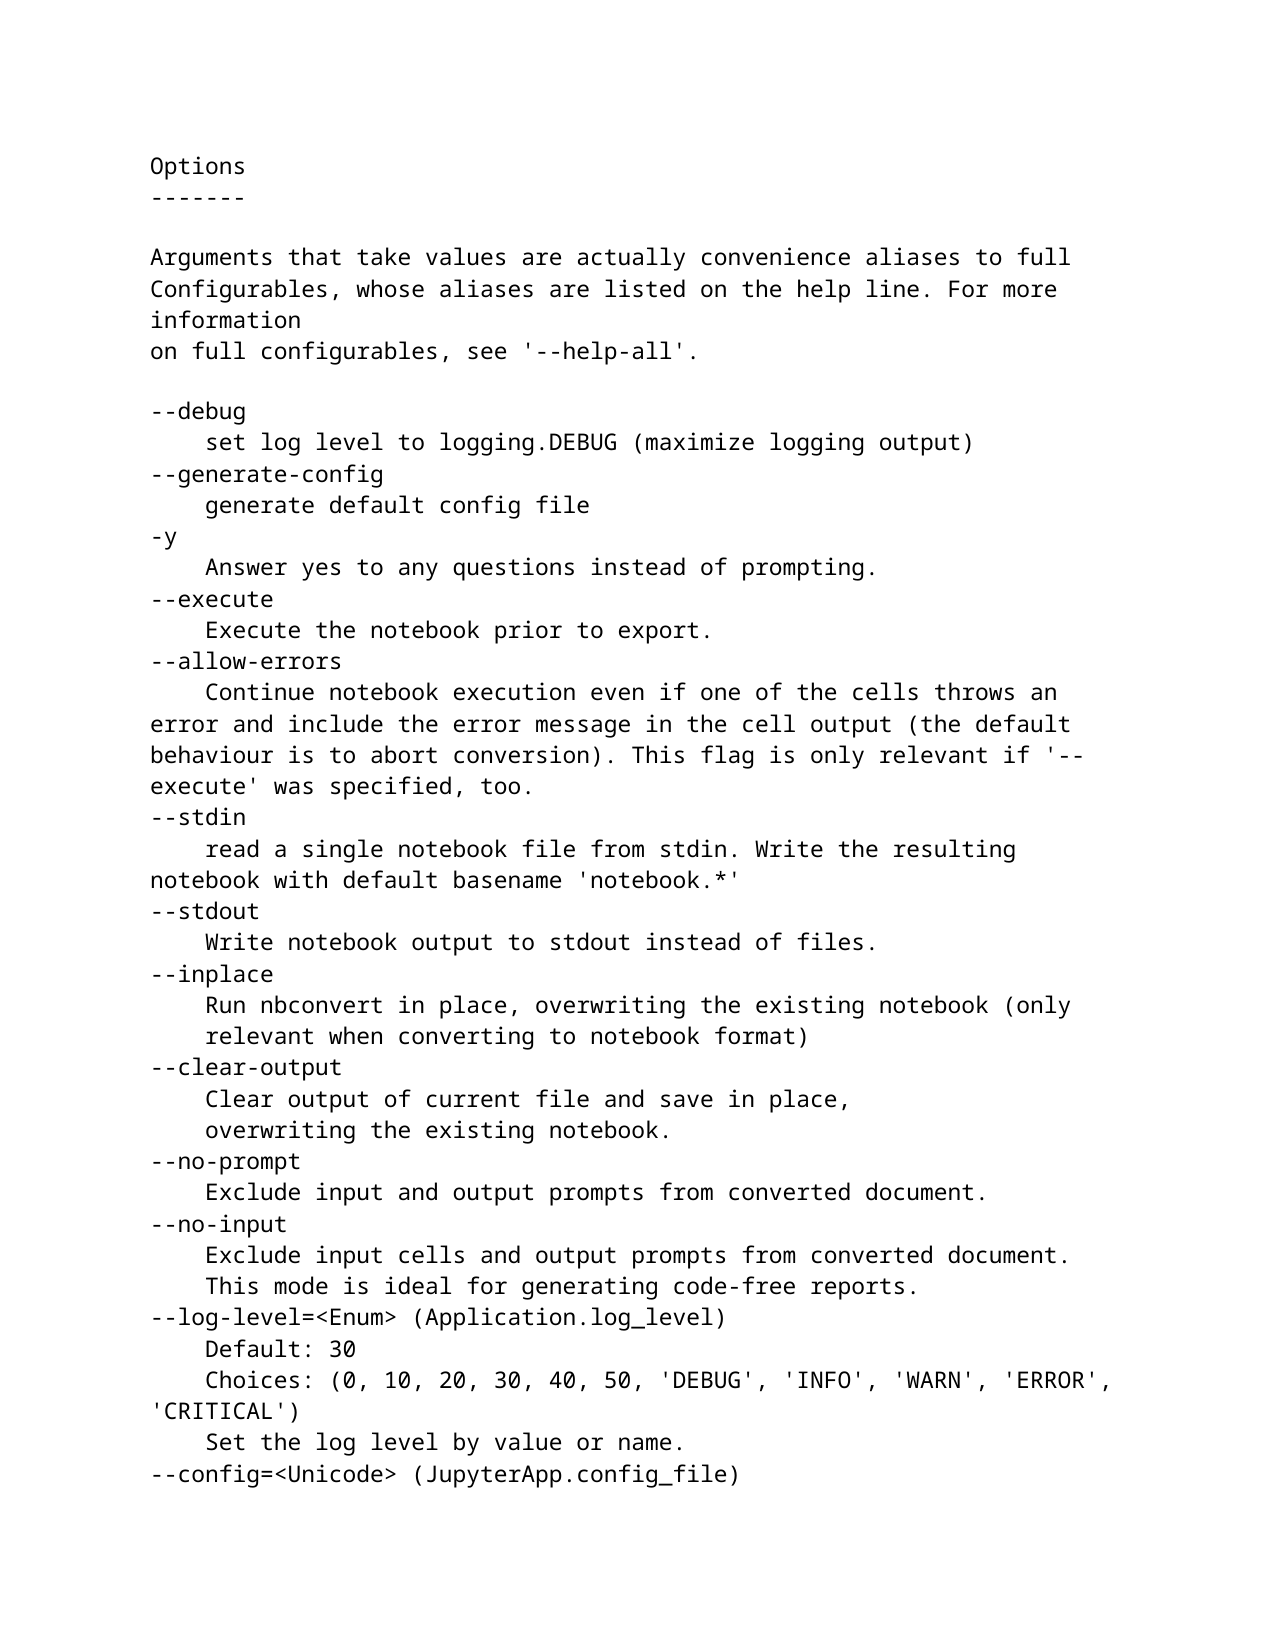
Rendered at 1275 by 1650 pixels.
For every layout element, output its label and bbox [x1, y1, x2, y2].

text [150, 150, 1125, 1489]
